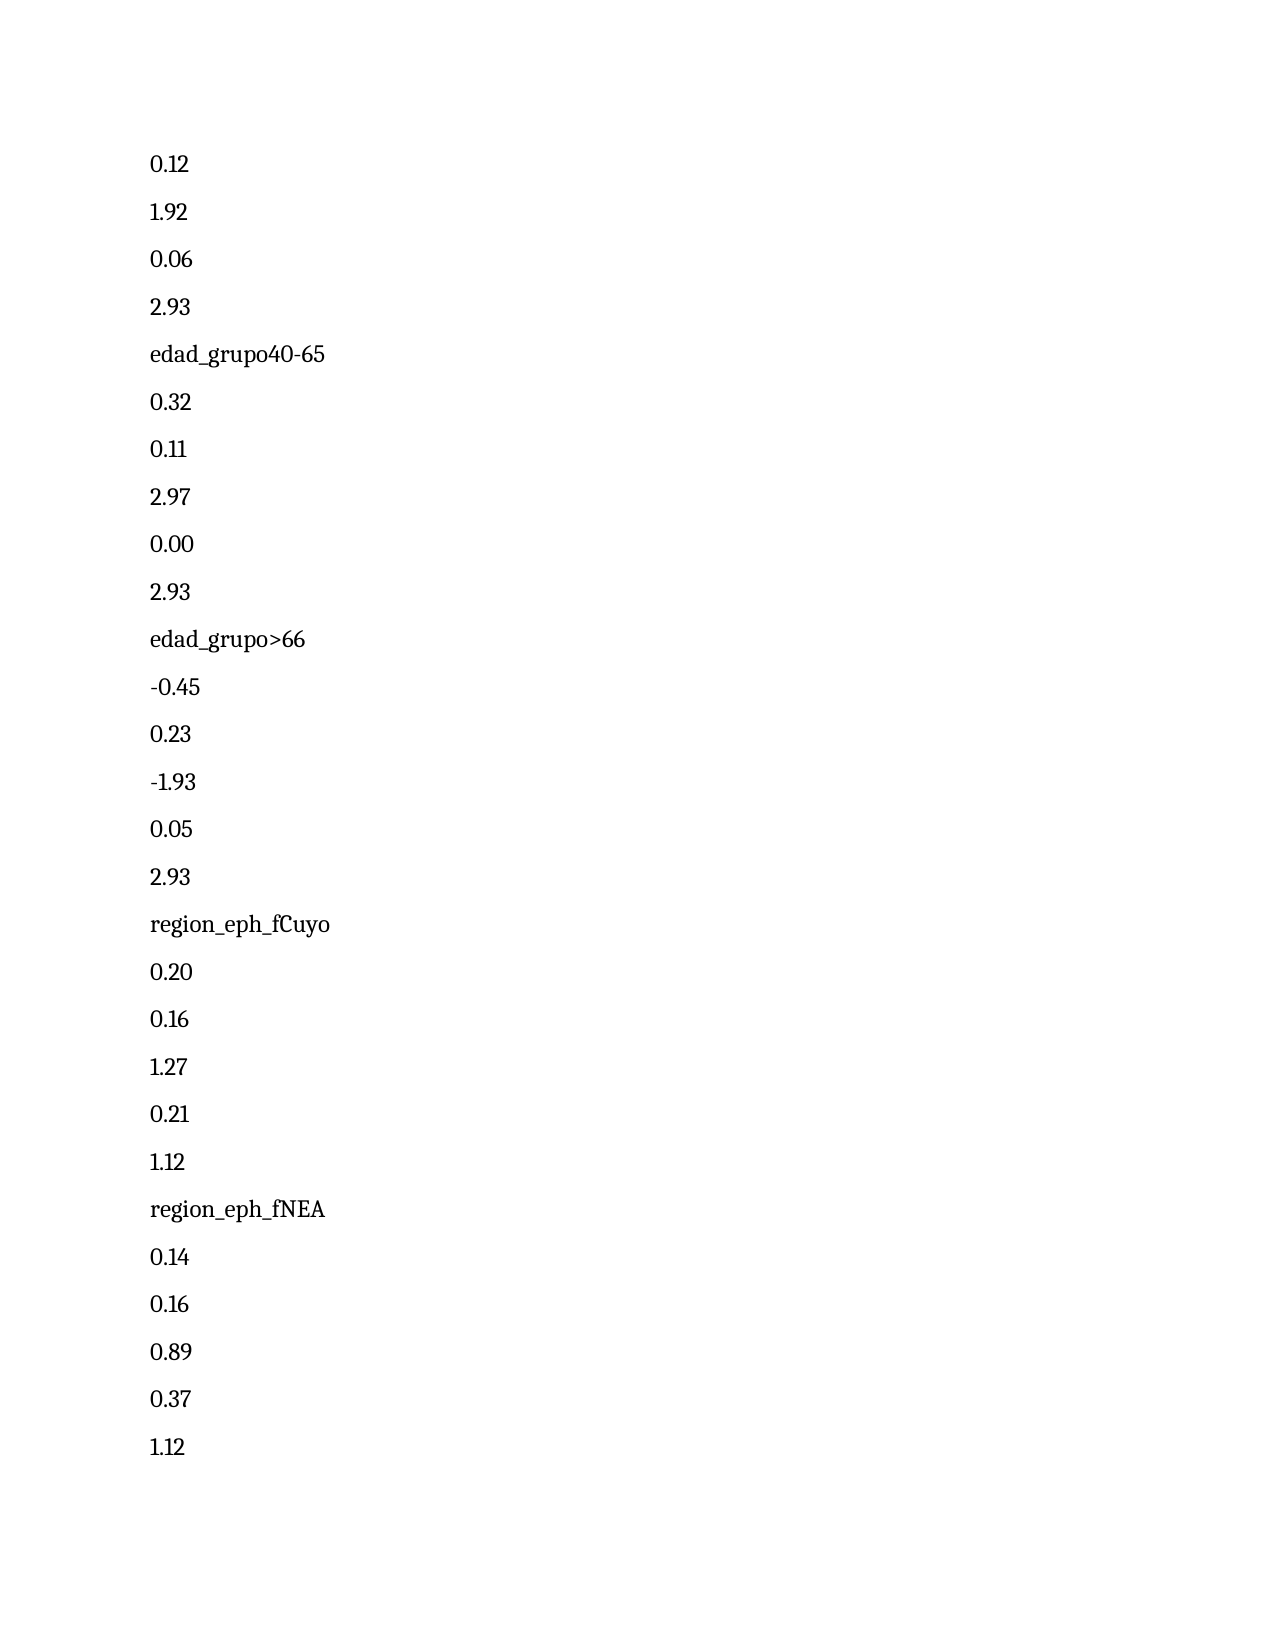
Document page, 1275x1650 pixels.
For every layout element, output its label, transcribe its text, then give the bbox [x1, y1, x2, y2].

text 0.32 [150, 387, 1125, 416]
text 1.12 [150, 1432, 1125, 1461]
text 0.89 [150, 1337, 1125, 1366]
text 0.37 [150, 1385, 1125, 1414]
text 1.12 [150, 1147, 1125, 1176]
text edad_grupo40-65 [150, 340, 1125, 369]
text 1.27 [150, 1052, 1125, 1081]
text edad_grupo>66 [150, 625, 1125, 654]
text 1.92 [150, 197, 1125, 226]
text 0.00 [150, 530, 1125, 559]
text region_eph_fCuyo [150, 910, 1125, 939]
text 0.06 [150, 245, 1125, 274]
text 0.14 [150, 1242, 1125, 1271]
text region_eph_fNEA [150, 1195, 1125, 1224]
text 2.93 [150, 862, 1125, 891]
text 0.23 [150, 720, 1125, 749]
text 0.12 [150, 150, 1125, 179]
text 0.11 [150, 435, 1125, 464]
text -1.93 [150, 767, 1125, 796]
text -0.45 [150, 672, 1125, 701]
text 0.05 [150, 815, 1125, 844]
text 2.97 [150, 482, 1125, 511]
text 0.21 [150, 1100, 1125, 1129]
text 2.93 [150, 292, 1125, 321]
text 0.16 [150, 1290, 1125, 1319]
text 0.20 [150, 957, 1125, 986]
text 2.93 [150, 577, 1125, 606]
text 0.16 [150, 1005, 1125, 1034]
